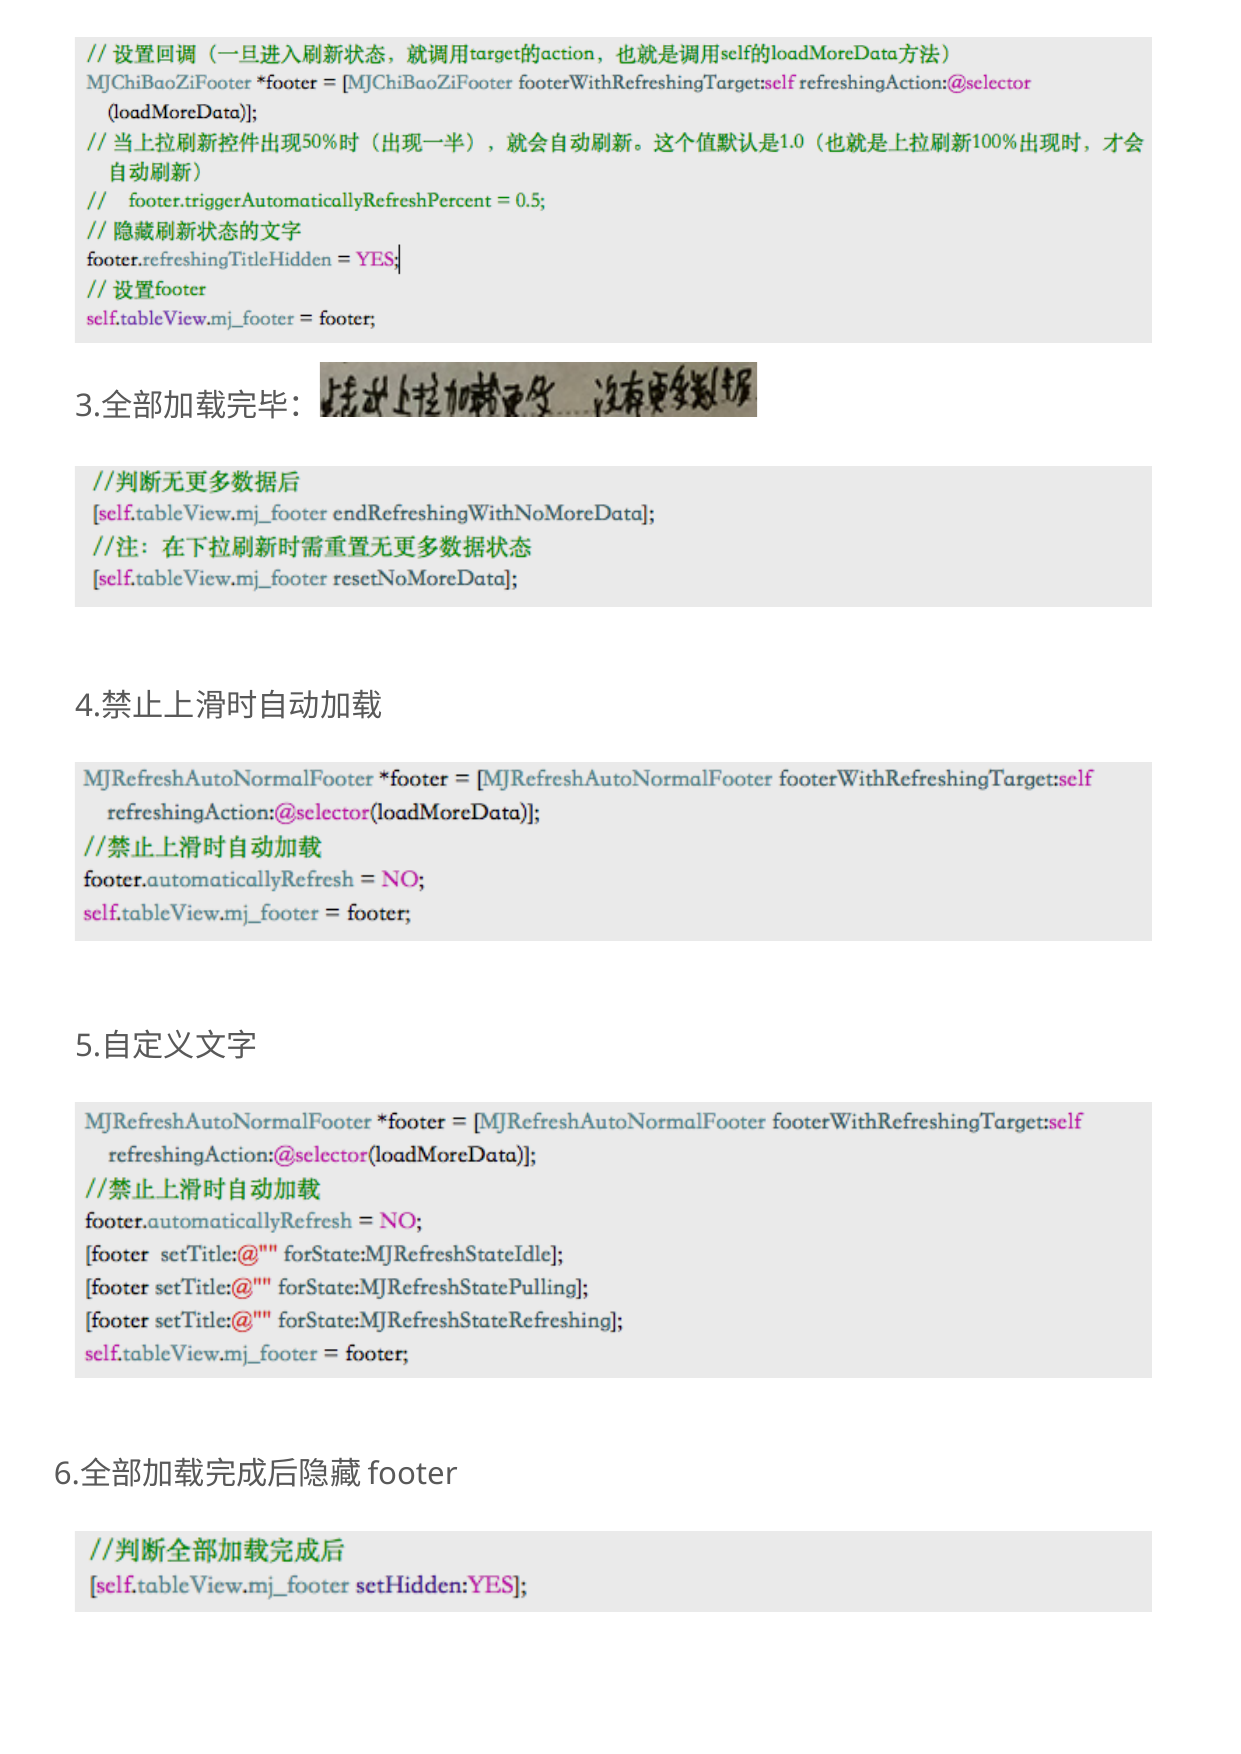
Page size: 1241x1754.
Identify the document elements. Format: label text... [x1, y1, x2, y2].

picture [319, 362, 758, 417]
picture [74, 37, 1152, 343]
picture [74, 1531, 1152, 1612]
list 3.全部加载完毕： [75, 362, 1202, 450]
picture [74, 762, 1152, 941]
list 4.禁止上滑时自动加载 [75, 658, 1202, 747]
picture [74, 1102, 1152, 1378]
text 6.全部加载完成后隐藏footer [37, 1427, 1202, 1515]
list 5.自定义文字 [75, 999, 1202, 1087]
picture [74, 466, 1152, 607]
